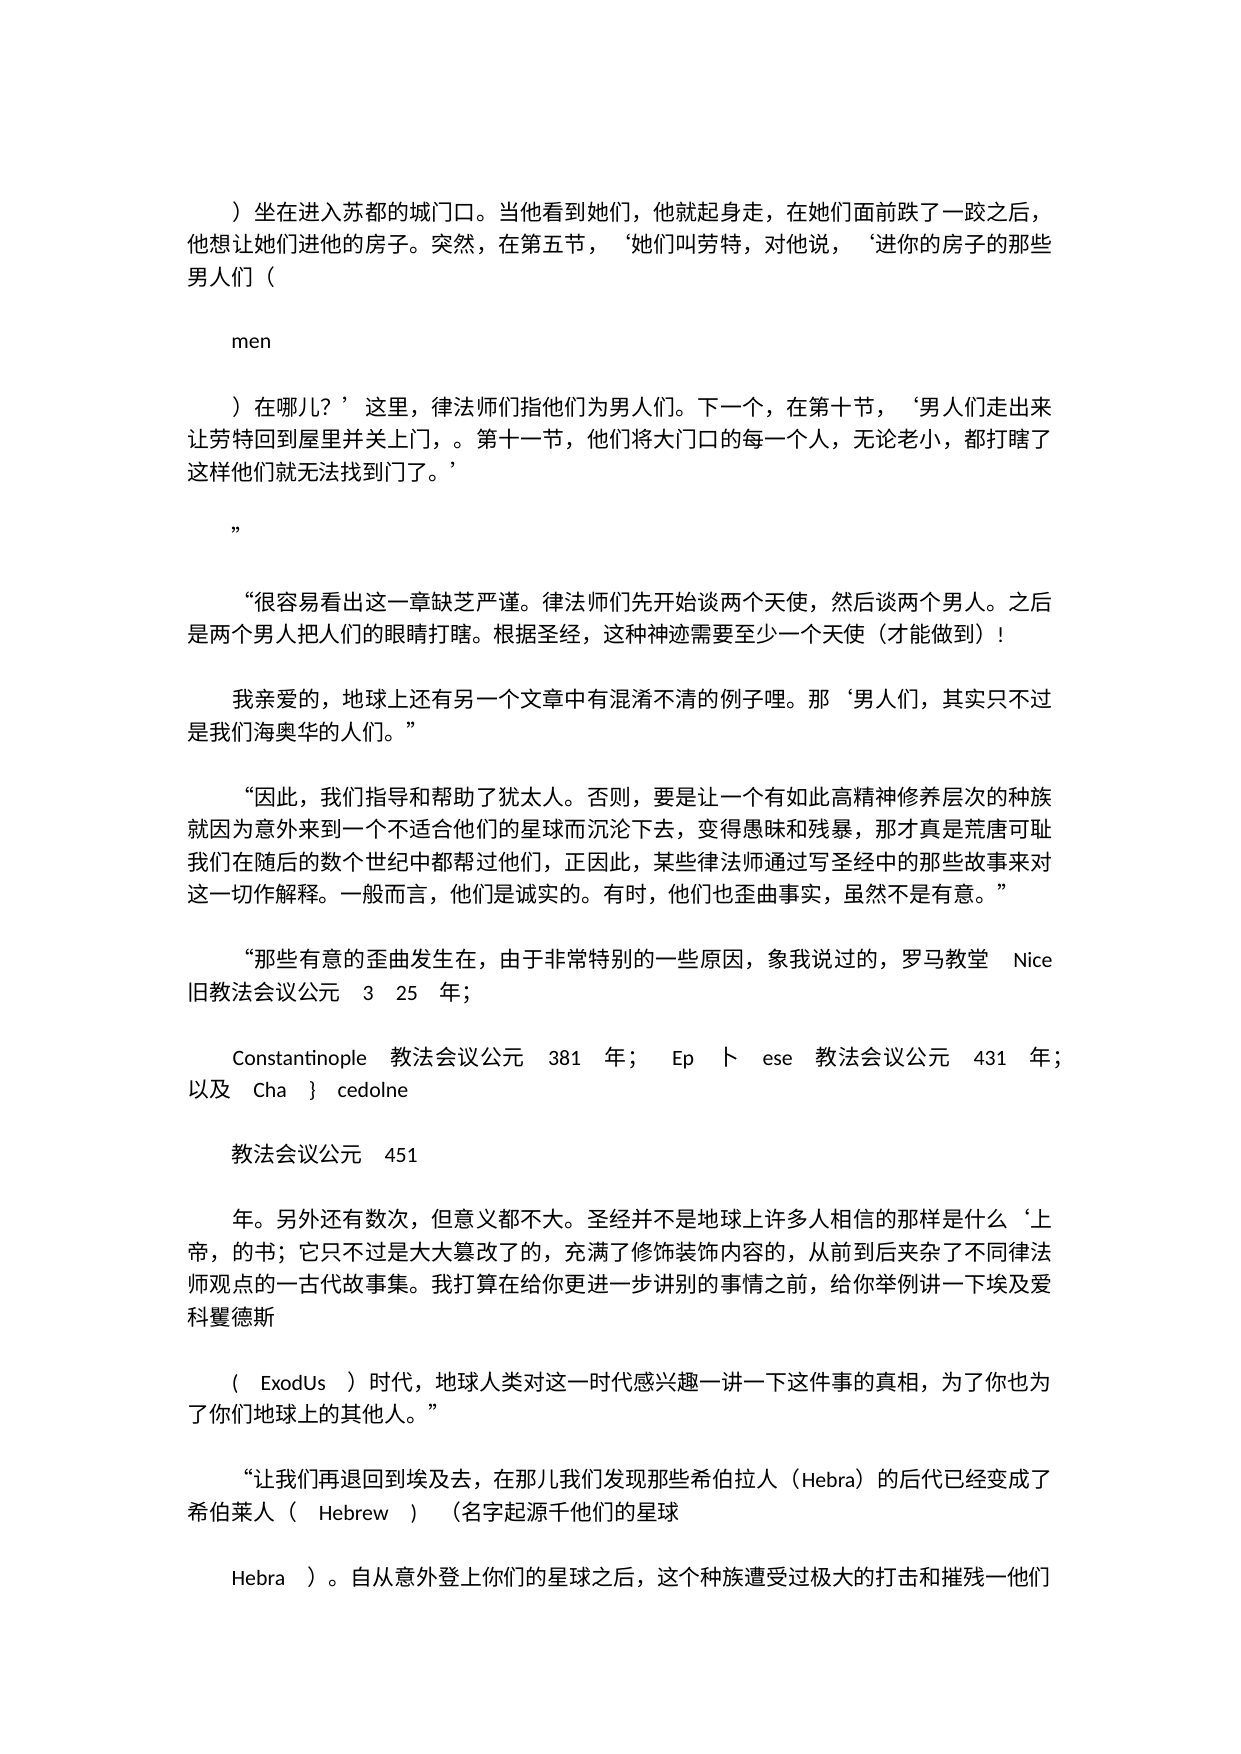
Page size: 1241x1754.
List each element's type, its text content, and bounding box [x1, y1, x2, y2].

text Constantinople 教法会议公元 381 年； Ep 卜 ese 教法会议公元 431 年；以及 Cha } cedolne [187, 1039, 1053, 1104]
text “让我们再退回到埃及去，在那儿我们发现那些希伯拉人（Hebra）的后代已经变成了希伯莱人（ Hebrew ) （名字起源千他们的星球 [187, 1462, 1053, 1527]
text 我亲爱的，地球上还有另一个文章中有混淆不清的例子哩。那‘男人们，其实只不过是我们海奥华的人们。” [187, 682, 1053, 747]
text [187, 1559, 1053, 1592]
text ( ExodUs ）时代，地球人类对这一时代感兴趣一讲一下这件事的真相，为了你也为了你们地球上的其他人。” [187, 1364, 1053, 1429]
text ” [187, 519, 1053, 552]
text men [187, 324, 1053, 357]
text “因此，我们指导和帮助了犹太人。否则，要是让一个有如此高精神修养层次的种族，就因为意外来到一个不适合他们的星球而沉沦下去，变得愚昧和残暴，那才真是荒唐可耻！我们在随后的数个世纪中都帮过他们，正因此，某些律法师通过写圣经中的那些故事来对这一切作解释。一般而言，他们是诚实的。有时，他们也歪曲事实，虽然不是有意。” [187, 779, 1053, 909]
text ）在哪儿？’这里，律法师们指他们为男人们。下一个，在第十节，‘男人们走出来，让劳特回到屋里并关上门，。第十一节，他们将大门口的每一个人，无论老小，都打瞎了。这样他们就无法找到门了。’ [187, 389, 1053, 487]
text 年。另外还有数次，但意义都不大。圣经并不是地球上许多人相信的那样是什么‘上帝，的书；它只不过是大大篡改了的，充满了修饰装饰内容的，从前到后夹杂了不同律法师观点的一古代故事集。我打算在给你更进一步讲别的事情之前，给你举例讲一下埃及爱科矍德斯 [187, 1202, 1053, 1332]
text ）坐在进入苏都的城门口。当他看到她们，他就起身走，在她们面前跌了一跤之后，他想让她们进他的房子。突然，在第五节，‘她们叫劳特，对他说，‘进你的房子的那些男人们（ [187, 194, 1053, 292]
text “很容易看出这一章缺芝严谨。律法师们先开始谈两个天使，然后谈两个男人。之后是两个男人把人们的眼睛打瞎。根据圣经，这种神迹需要至少一个天使（才能做到）! [187, 584, 1053, 649]
text 教法会议公元 451 [187, 1137, 1053, 1169]
text “那些有意的歪曲发生在，由于非常特别的一些原因，象我说过的，罗马教堂 Nice 旧教法会议公元 3 25 年； [187, 942, 1053, 1007]
